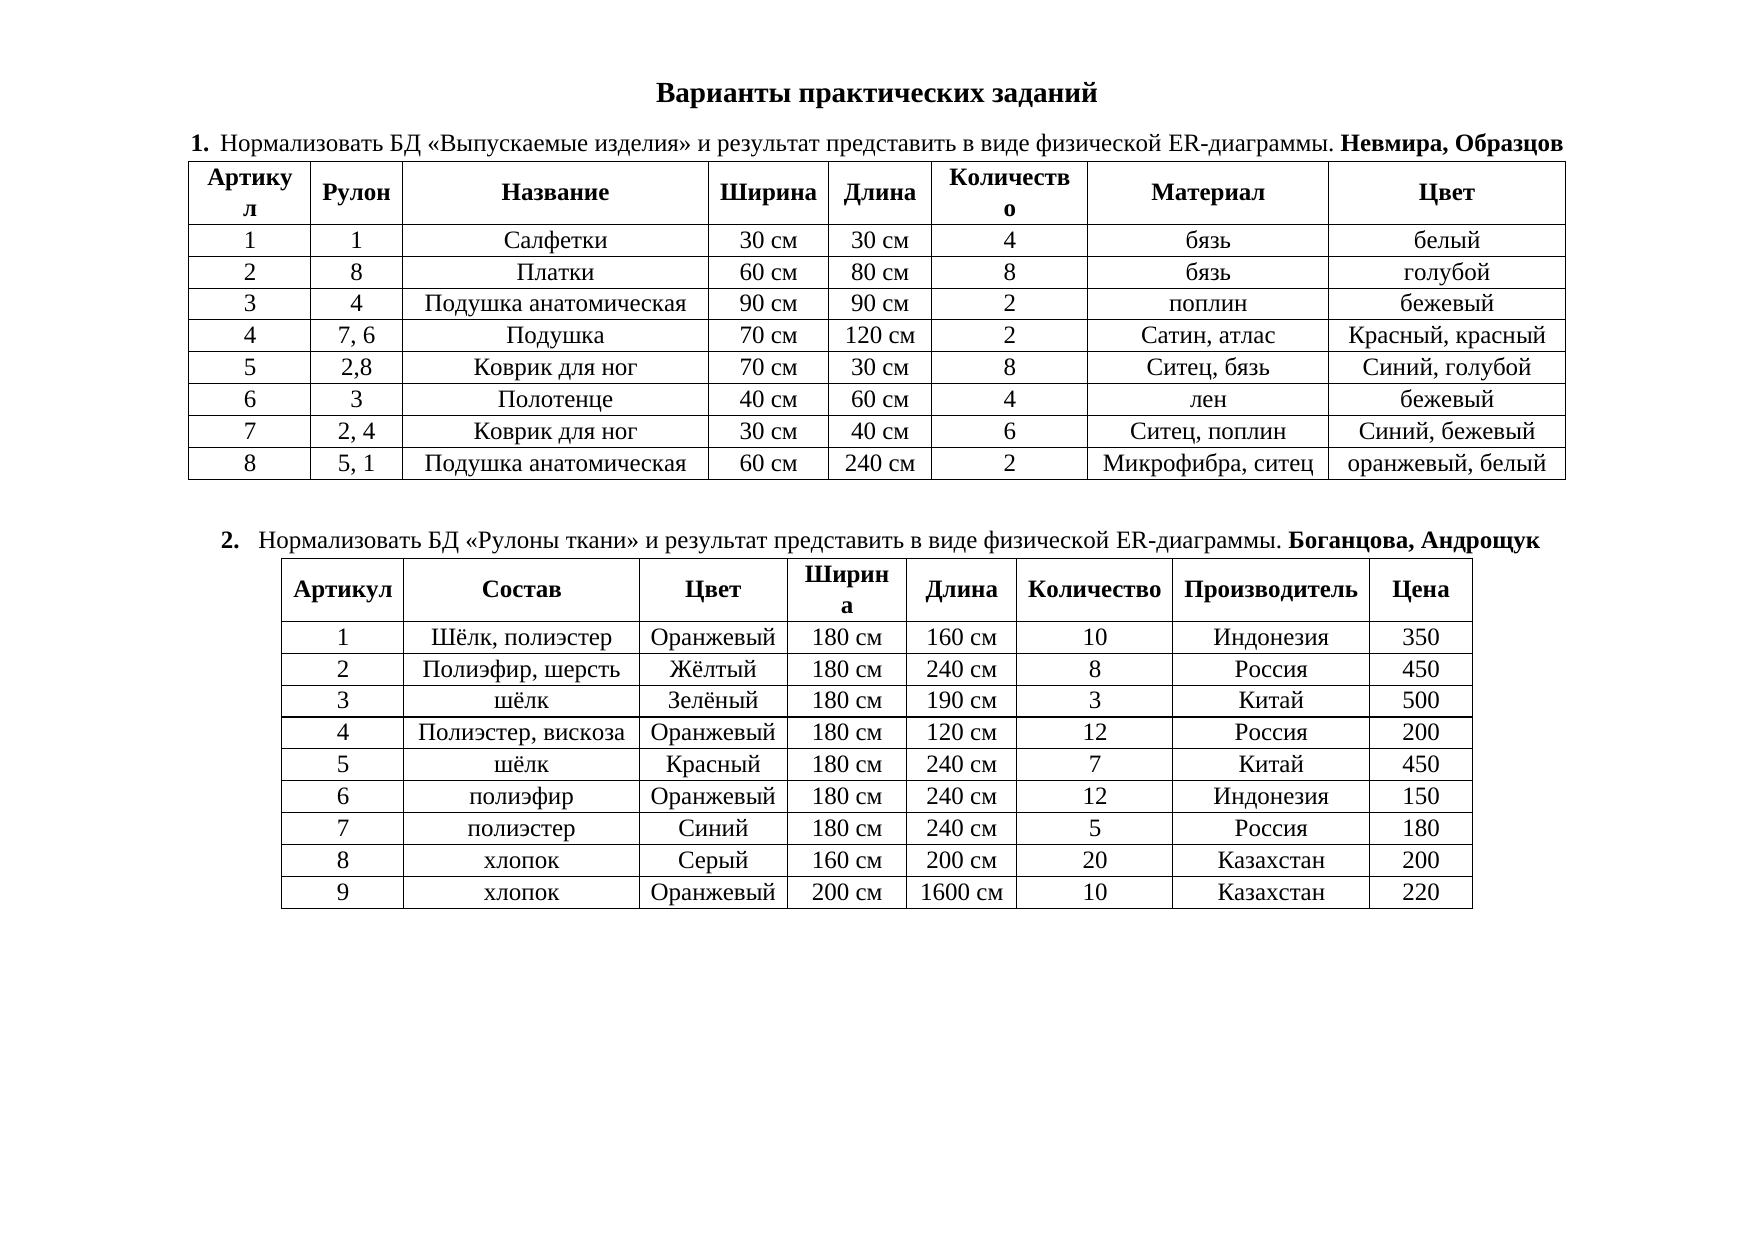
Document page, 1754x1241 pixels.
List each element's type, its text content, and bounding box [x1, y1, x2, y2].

table_cell Ситец, поплин [1088, 416, 1328, 447]
table_cell Оранжевый [640, 781, 787, 812]
list Нормализовать БД «Рулоны ткани» и результат представить в виде физической ER-диаграммы. Боганцова, Андрощук [82, 525, 1679, 554]
table_cell Платки [403, 257, 708, 287]
table_cell Казахстан [1173, 845, 1369, 876]
table_cell 10 [1017, 877, 1172, 908]
table_header Количество [1017, 559, 1172, 621]
table_cell Оранжевый [640, 718, 787, 748]
table_cell 2 [932, 289, 1087, 319]
table_cell Ситец, бязь [1088, 352, 1328, 383]
table_cell 1 [282, 622, 403, 653]
table_cell 180 см [788, 813, 906, 844]
table_cell Индонезия [1173, 781, 1369, 812]
table_cell 70 см [709, 320, 828, 351]
table_cell Жёлтый [640, 654, 787, 684]
table_cell белый [1329, 225, 1565, 256]
table_cell шёлк [404, 749, 639, 780]
table_cell 6 [282, 781, 403, 812]
table_cell 6 [189, 384, 310, 415]
table_cell 8 [311, 257, 402, 287]
table_cell 90 см [829, 289, 931, 319]
table_cell 8 [189, 448, 310, 479]
table_cell 40 см [829, 416, 931, 447]
table_cell 240 см [907, 749, 1016, 780]
table_cell 12 [1017, 718, 1172, 748]
table_cell голубой [1329, 257, 1565, 287]
table_cell 190 см [907, 686, 1016, 716]
table_header Материал [1088, 162, 1328, 224]
table_cell полиэстер [404, 813, 639, 844]
table_cell Полотенце [403, 384, 708, 415]
table_cell бежевый [1329, 289, 1565, 319]
table_cell 220 [1370, 877, 1472, 908]
table_cell 1600 см [907, 877, 1016, 908]
table_cell Зелёный [640, 686, 787, 716]
list Нормализовать БД «Выпускаемые изделия» и результат представить в виде физической ER-диаграммы. Невмира, Образцов [75, 128, 1679, 157]
table_cell оранжевый, белый [1329, 448, 1565, 479]
table_cell бязь [1088, 257, 1328, 287]
table_cell 200 [1370, 845, 1472, 876]
table_cell 2 [932, 320, 1087, 351]
table_cell полиэфир [404, 781, 639, 812]
table_cell Микрофибра, ситец [1088, 448, 1328, 479]
table_cell Оранжевый [640, 622, 787, 653]
table_header Количество [932, 162, 1087, 224]
table_cell бежевый [1329, 384, 1565, 415]
table_cell 5, 1 [311, 448, 402, 479]
table_cell 180 [1370, 813, 1472, 844]
table_cell поплин [1088, 289, 1328, 319]
table_cell 8 [1017, 654, 1172, 684]
table_cell 150 [1370, 781, 1472, 812]
table_cell Коврик для ног [403, 352, 708, 383]
table_cell 3 [282, 686, 403, 716]
table_cell 30 см [709, 416, 828, 447]
table_cell 4 [932, 225, 1087, 256]
table_cell бязь [1088, 225, 1328, 256]
table_cell 2, 4 [311, 416, 402, 447]
table_header Цена [1370, 559, 1472, 621]
table_cell Подушка [403, 320, 708, 351]
table_cell 240 см [907, 781, 1016, 812]
table_cell лен [1088, 384, 1328, 415]
table_cell 450 [1370, 749, 1472, 780]
table_cell Подушка анатомическая [403, 448, 708, 479]
table_cell 7, 6 [311, 320, 402, 351]
table_cell 180 см [788, 781, 906, 812]
table_cell 240 см [829, 448, 931, 479]
table_cell 3 [311, 384, 402, 415]
table_cell 20 [1017, 845, 1172, 876]
table_cell Полиэфир, шерсть [404, 654, 639, 684]
table_cell Россия [1173, 654, 1369, 684]
table_cell 200 см [907, 845, 1016, 876]
table_cell Россия [1173, 813, 1369, 844]
table_cell 7 [282, 813, 403, 844]
table_cell Китай [1173, 686, 1369, 716]
table_cell 60 см [829, 384, 931, 415]
table_header Рулон [311, 162, 402, 224]
table_cell 2 [282, 654, 403, 684]
table_cell 3 [1017, 686, 1172, 716]
table_cell 60 см [709, 448, 828, 479]
table_cell 7 [189, 416, 310, 447]
table_cell хлопок [404, 877, 639, 908]
table_header Длина [907, 559, 1016, 621]
table_header Артикул [189, 162, 310, 224]
table_cell 2,8 [311, 352, 402, 383]
table_cell 2 [189, 257, 310, 287]
table_cell 2 [932, 448, 1087, 479]
table_header Цвет [640, 559, 787, 621]
table_cell 180 см [788, 654, 906, 684]
table_cell 8 [932, 352, 1087, 383]
table_cell шёлк [404, 686, 639, 716]
table_cell 90 см [709, 289, 828, 319]
table_cell 9 [282, 877, 403, 908]
table_cell 4 [932, 384, 1087, 415]
table_cell 12 [1017, 781, 1172, 812]
table_cell 180 см [788, 749, 906, 780]
table_cell 70 см [709, 352, 828, 383]
table_cell Казахстан [1173, 877, 1369, 908]
table_cell 7 [1017, 749, 1172, 780]
table_cell Сатин, атлас [1088, 320, 1328, 351]
table_cell Индонезия [1173, 622, 1369, 653]
table_cell 4 [282, 718, 403, 748]
table_cell Красный [640, 749, 787, 780]
table_cell 240 см [907, 654, 1016, 684]
table_cell 1 [189, 225, 310, 256]
table_cell Китай [1173, 749, 1369, 780]
table_cell 5 [282, 749, 403, 780]
table_cell 180 см [788, 686, 906, 716]
table_cell 30 см [829, 352, 931, 383]
table_cell 80 см [829, 257, 931, 287]
table_header Название [403, 162, 708, 224]
table_cell Подушка анатомическая [403, 289, 708, 319]
table_cell 160 см [788, 845, 906, 876]
table_cell 6 [932, 416, 1087, 447]
table_header Длина [829, 162, 931, 224]
table_cell 40 см [709, 384, 828, 415]
table_cell 200 см [788, 877, 906, 908]
table_cell 1 [311, 225, 402, 256]
table_cell 120 см [907, 718, 1016, 748]
table_cell 120 см [829, 320, 931, 351]
table_cell 10 [1017, 622, 1172, 653]
table_cell 450 [1370, 654, 1472, 684]
table_cell хлопок [404, 845, 639, 876]
table_cell Красный, красный [1329, 320, 1565, 351]
table_header Ширина [788, 559, 906, 621]
table_header Производитель [1173, 559, 1369, 621]
table_cell 160 см [907, 622, 1016, 653]
table_cell Синий [640, 813, 787, 844]
table_cell 5 [1017, 813, 1172, 844]
table_cell 180 см [788, 718, 906, 748]
table_cell 8 [282, 845, 403, 876]
table_cell 30 см [829, 225, 931, 256]
table_cell 500 [1370, 686, 1472, 716]
table_cell 4 [311, 289, 402, 319]
table_cell 180 см [788, 622, 906, 653]
table_header Артикул [282, 559, 403, 621]
table_cell Россия [1173, 718, 1369, 748]
table_cell 4 [189, 320, 310, 351]
table_cell 5 [189, 352, 310, 383]
table_header Цвет [1329, 162, 1565, 224]
table_cell Синий, бежевый [1329, 416, 1565, 447]
table_header Состав [404, 559, 639, 621]
text Варианты практических заданий [75, 75, 1679, 108]
table_header Ширина [709, 162, 828, 224]
table_cell 350 [1370, 622, 1472, 653]
table_cell Салфетки [403, 225, 708, 256]
table_cell 240 см [907, 813, 1016, 844]
table_cell 30 см [709, 225, 828, 256]
table_cell Синий, голубой [1329, 352, 1565, 383]
table_cell Полиэстер, вискоза [404, 718, 639, 748]
table_cell 200 [1370, 718, 1472, 748]
table_cell 8 [932, 257, 1087, 287]
table_cell Оранжевый [640, 877, 787, 908]
table_cell 3 [189, 289, 310, 319]
table_cell 60 см [709, 257, 828, 287]
table_cell Коврик для ног [403, 416, 708, 447]
table_cell Шёлк, полиэстер [404, 622, 639, 653]
table_cell Серый [640, 845, 787, 876]
